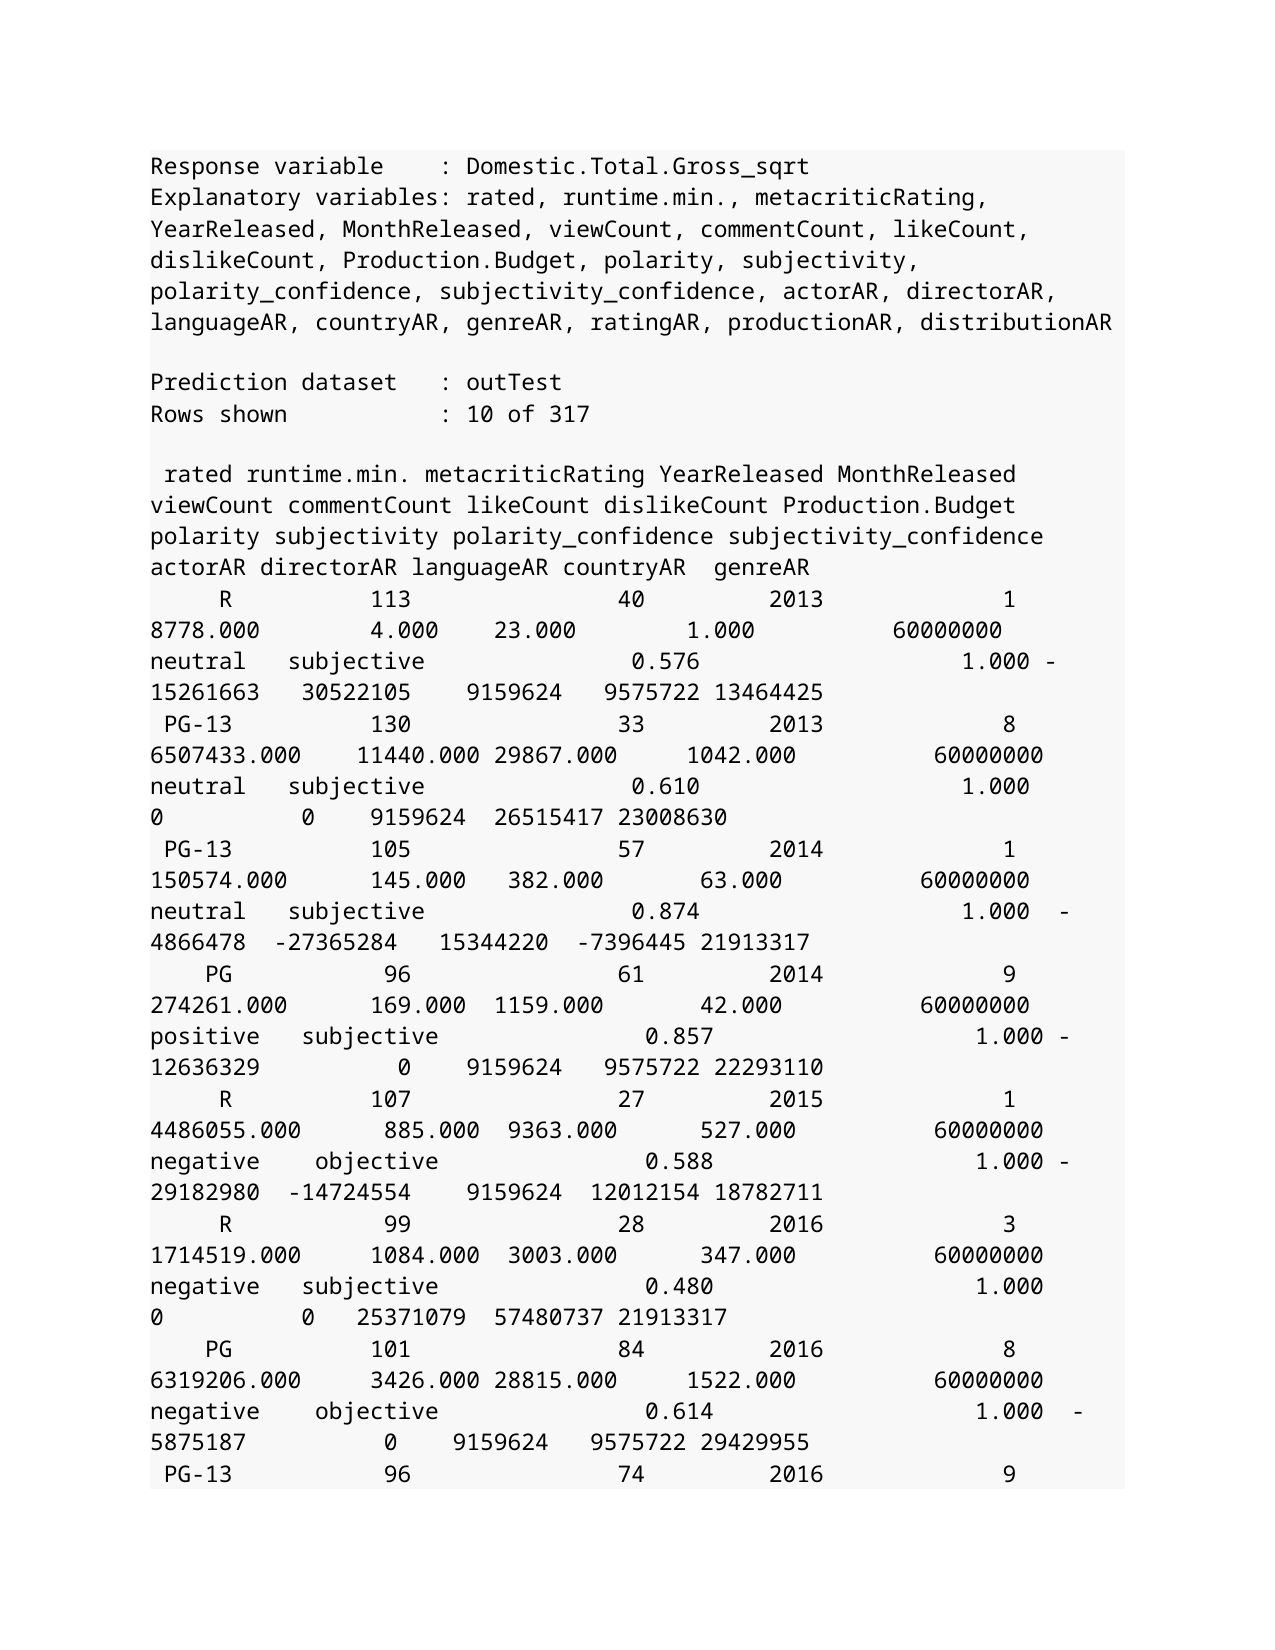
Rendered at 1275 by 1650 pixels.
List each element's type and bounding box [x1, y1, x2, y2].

text [150, 150, 1125, 1489]
